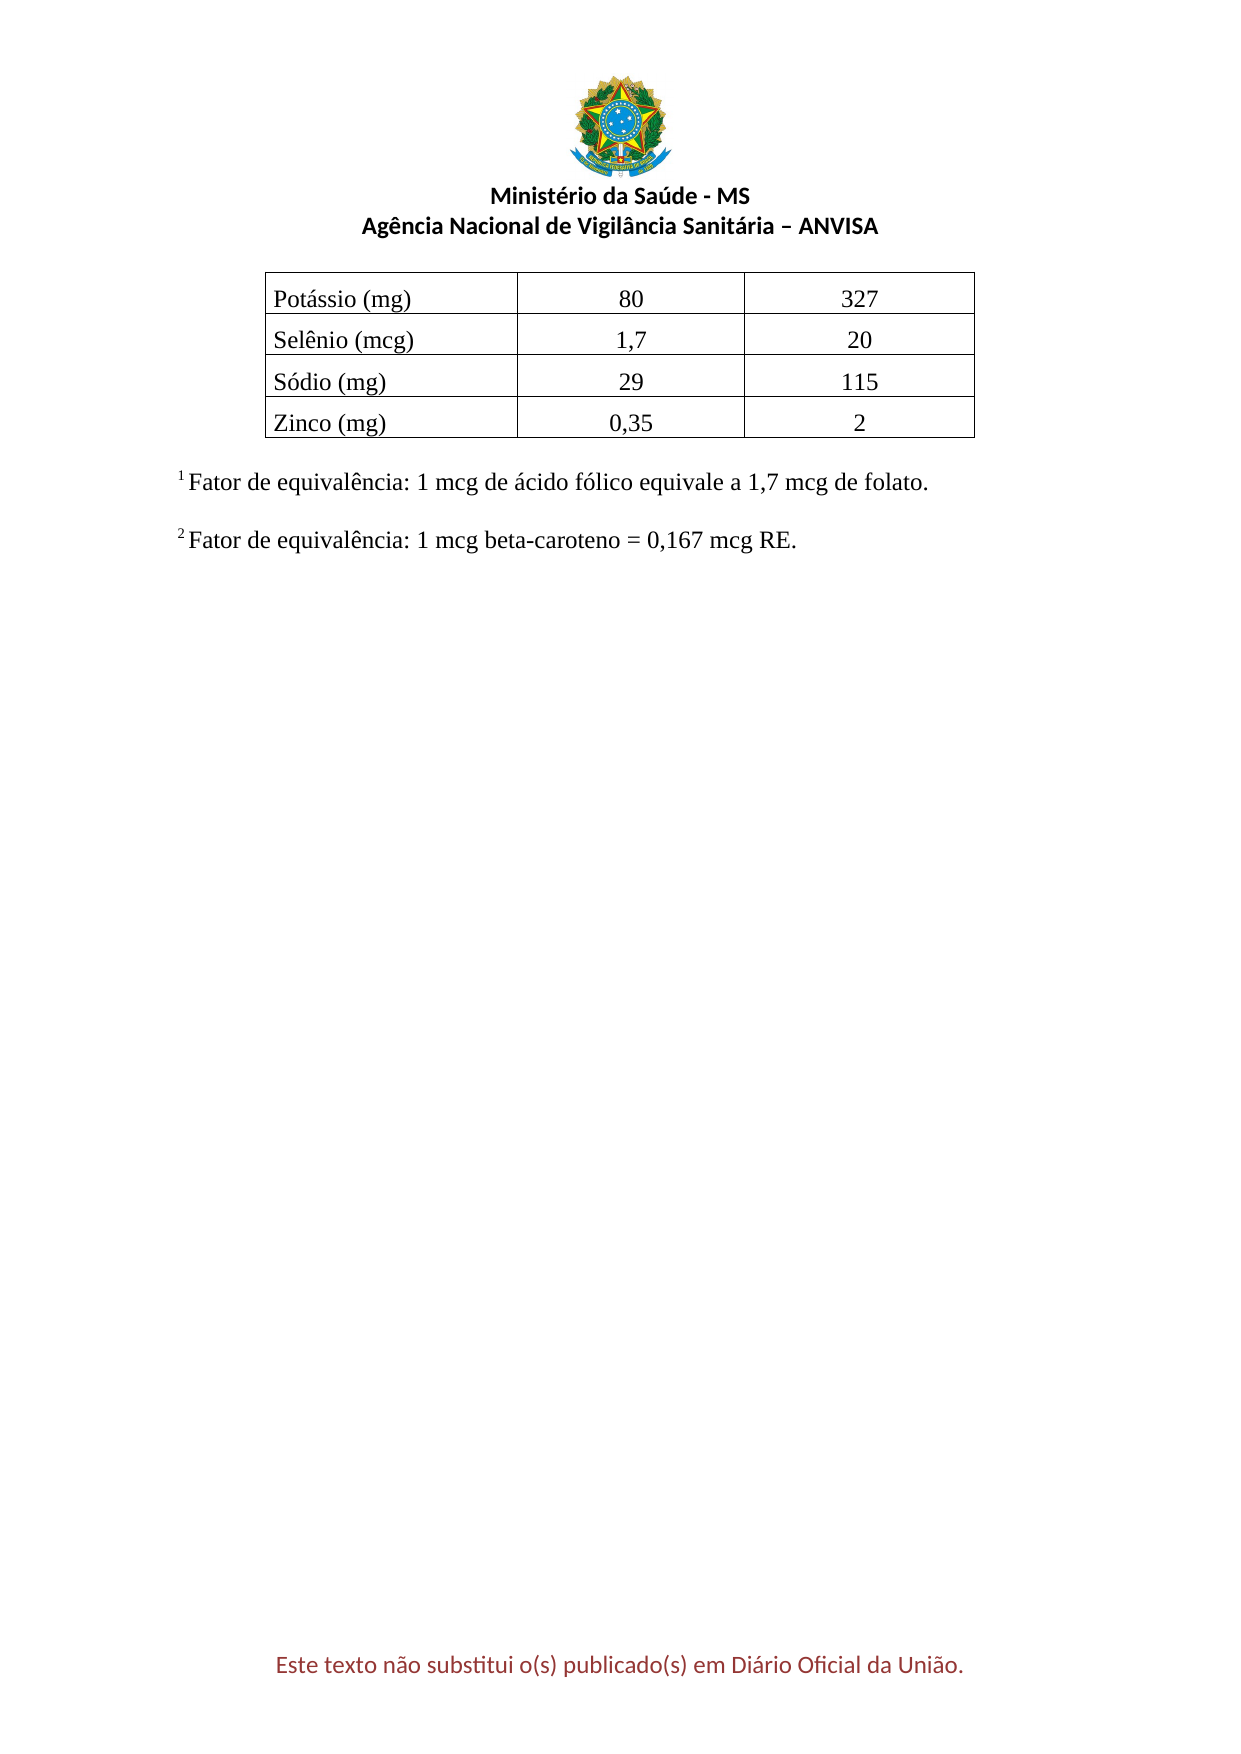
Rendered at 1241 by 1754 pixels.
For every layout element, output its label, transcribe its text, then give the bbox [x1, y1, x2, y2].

table_cell 20 [745, 314, 974, 354]
table_cell 0,35 [518, 397, 744, 437]
table_cell 80 [518, 273, 744, 313]
table_cell Potássio (mg) [266, 273, 517, 313]
table_cell 115 [745, 355, 974, 396]
table_cell Selênio (mcg) [266, 314, 517, 354]
table_cell Zinco (mg) [266, 397, 517, 437]
text 1 Fator de equivalência: 1 mcg de ácido fólico equivale a 1,7 mcg de folato. [177, 467, 1063, 496]
table_cell 29 [518, 355, 744, 396]
table_cell 2 [745, 397, 974, 437]
table_cell 1,7 [518, 314, 744, 354]
picture [566, 73, 674, 180]
table_cell Sódio (mg) [266, 355, 517, 396]
table_cell 327 [745, 273, 974, 313]
text 2 Fator de equivalência: 1 mcg beta-caroteno = 0,167 mcg RE. [177, 525, 1063, 554]
